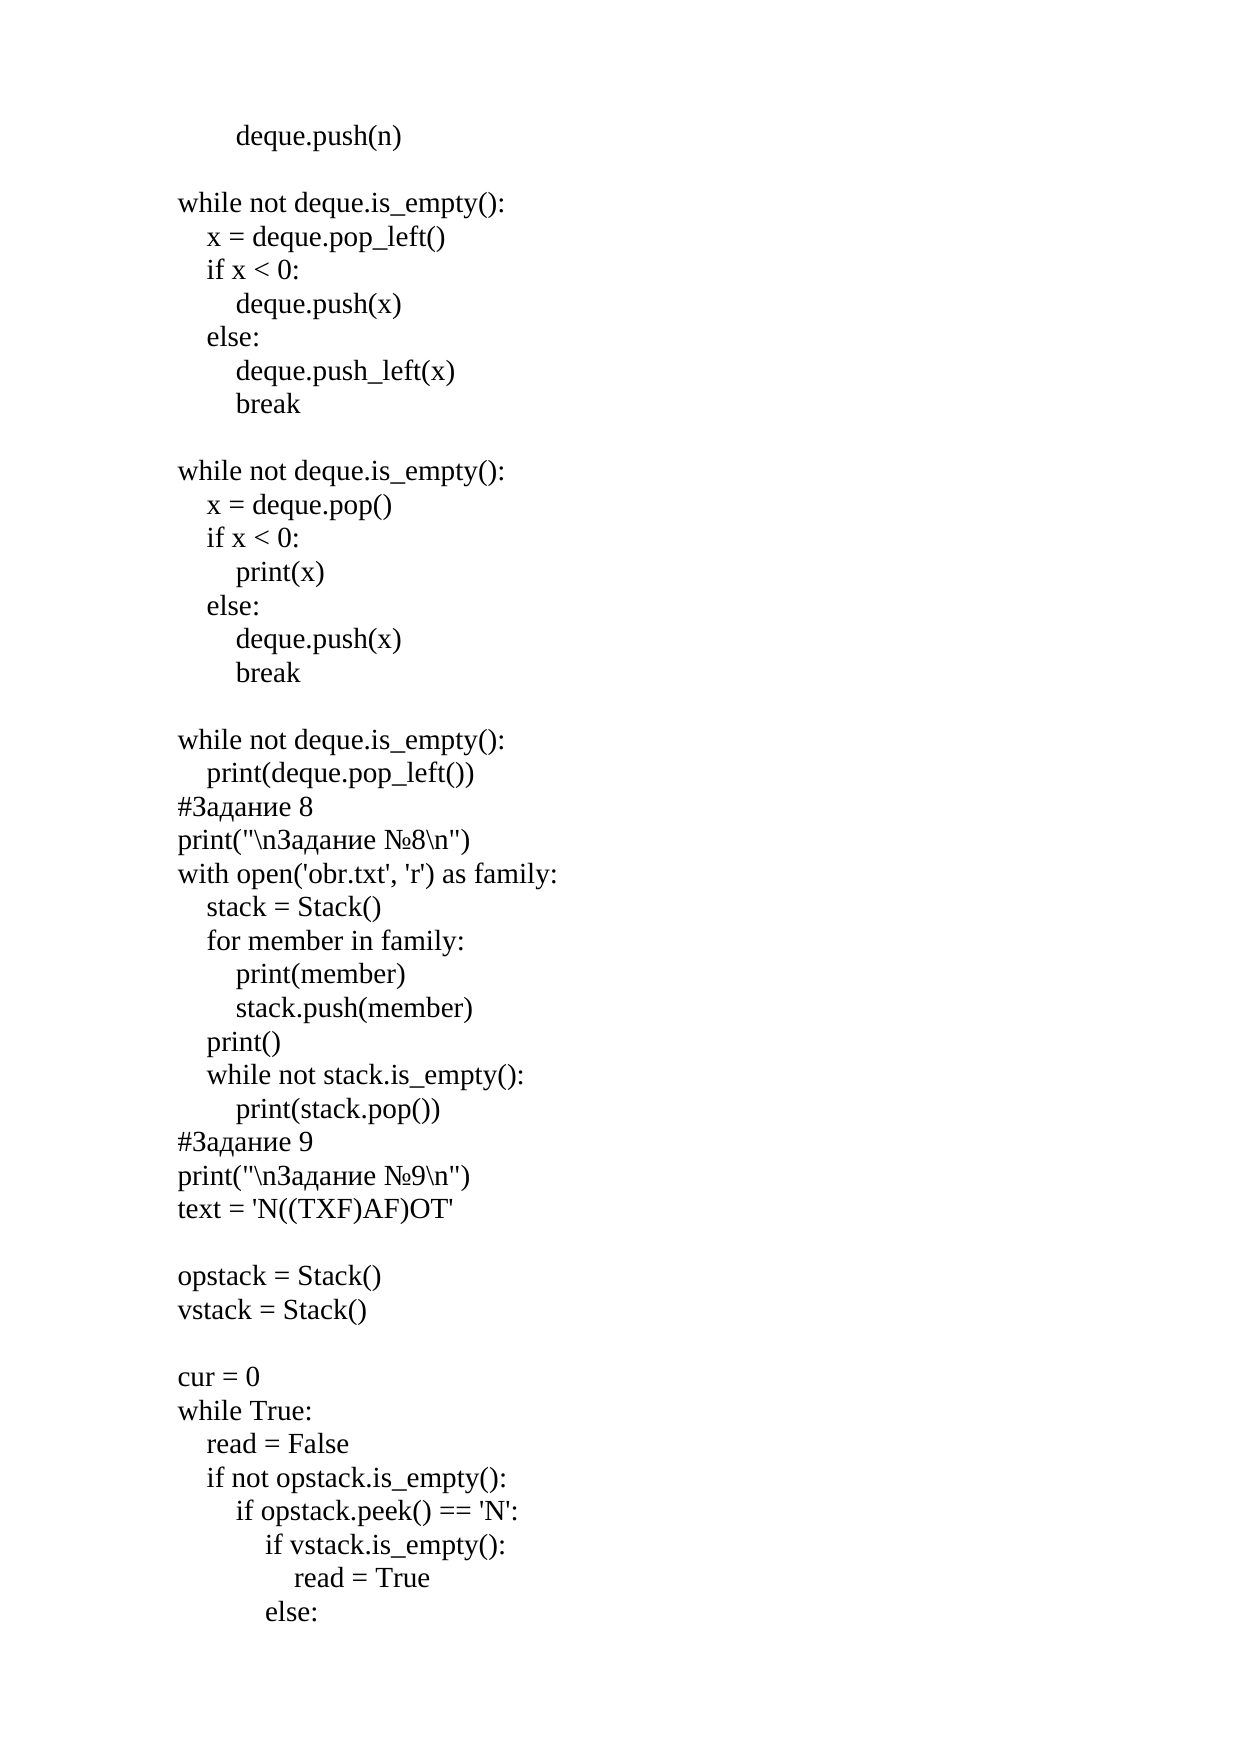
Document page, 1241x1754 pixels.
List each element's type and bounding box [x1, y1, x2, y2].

text [177, 118, 1152, 1627]
